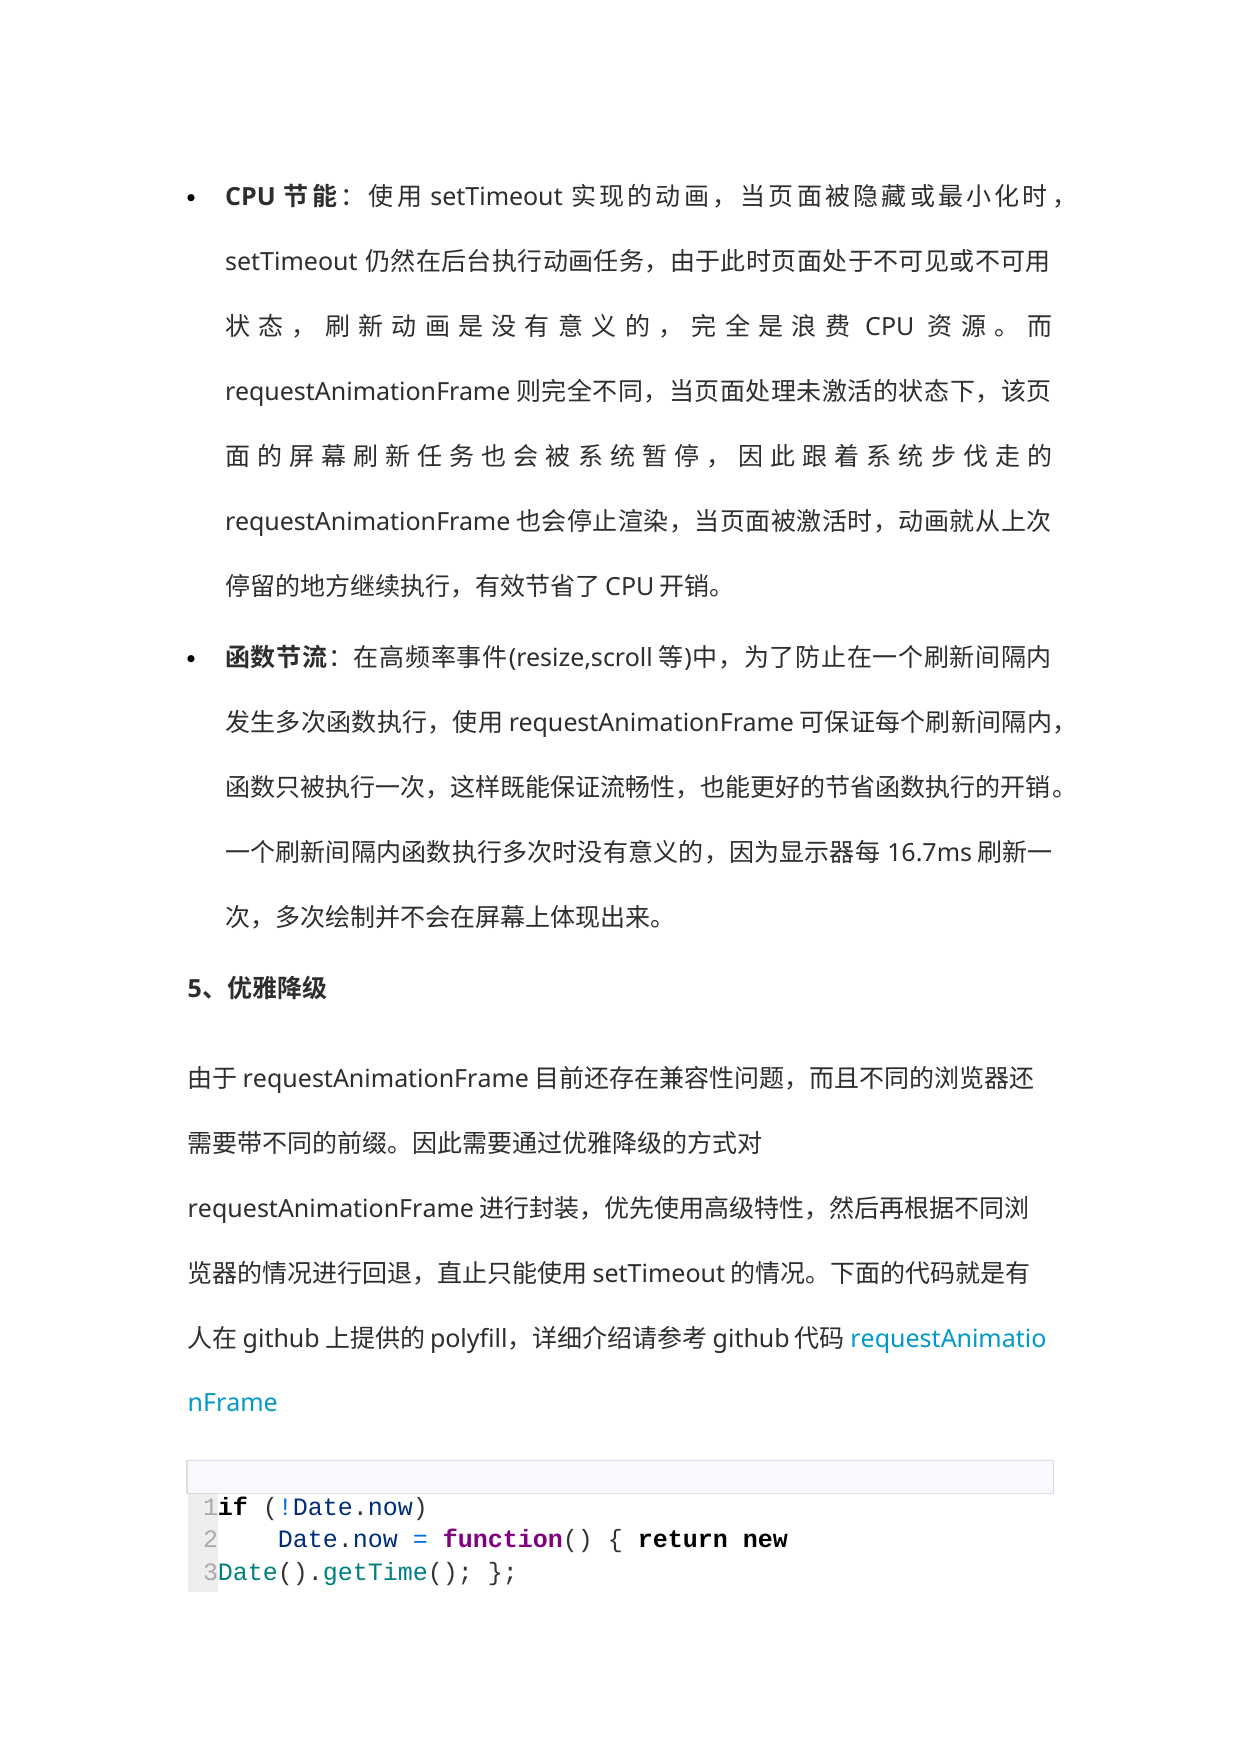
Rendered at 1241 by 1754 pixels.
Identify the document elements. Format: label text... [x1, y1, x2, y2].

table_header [218, 1494, 1011, 1592]
list CPU节能：使用setTimeout实现的动画，当页面被隐藏或最小化时，setTimeout 仍然在后台执行动画任务，由于此时页面处于不可见或不可用状态，刷新动画是没有意义的，完全是浪费CPU资源。而requestAnimationFrame则完全不同，当页面处理未激活的状态下，该页面的屏幕刷新任务也会被系统暂停，因此跟着系统步伐走的requestAnimationFrame也会停止渲染，当页面被激活时，动画就从上次停留的地方继续执行，有效节省了CPU开销。 [187, 162, 1053, 617]
list 函数节流：在高频率事件(resize,scroll等)中，为了防止在一个刷新间隔内发生多次函数执行，使用requestAnimationFrame可保证每个刷新间隔内，函数只被执行一次，这样既能保证流畅性，也能更好的节省函数执行的开销。一个刷新间隔内函数执行多次时没有意义的，因为显示器每16.7ms刷新一次，多次绘制并不会在屏幕上体现出来。 [187, 623, 1053, 948]
subtitle 5、优雅降级 [187, 954, 1053, 1019]
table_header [188, 1494, 218, 1592]
text 由于requestAnimationFrame目前还存在兼容性问题，而且不同的浏览器还需要带不同的前缀。因此需要通过优雅降级的方式对requestAnimationFrame进行封装，优先使用高级特性，然后再根据不同浏览器的情况进行回退，直止只能使用setTimeout的情况。下面的代码就是有人在github上提供的polyfill，详细介绍请参考github代码 requestAnimationFrame [187, 1044, 1053, 1434]
